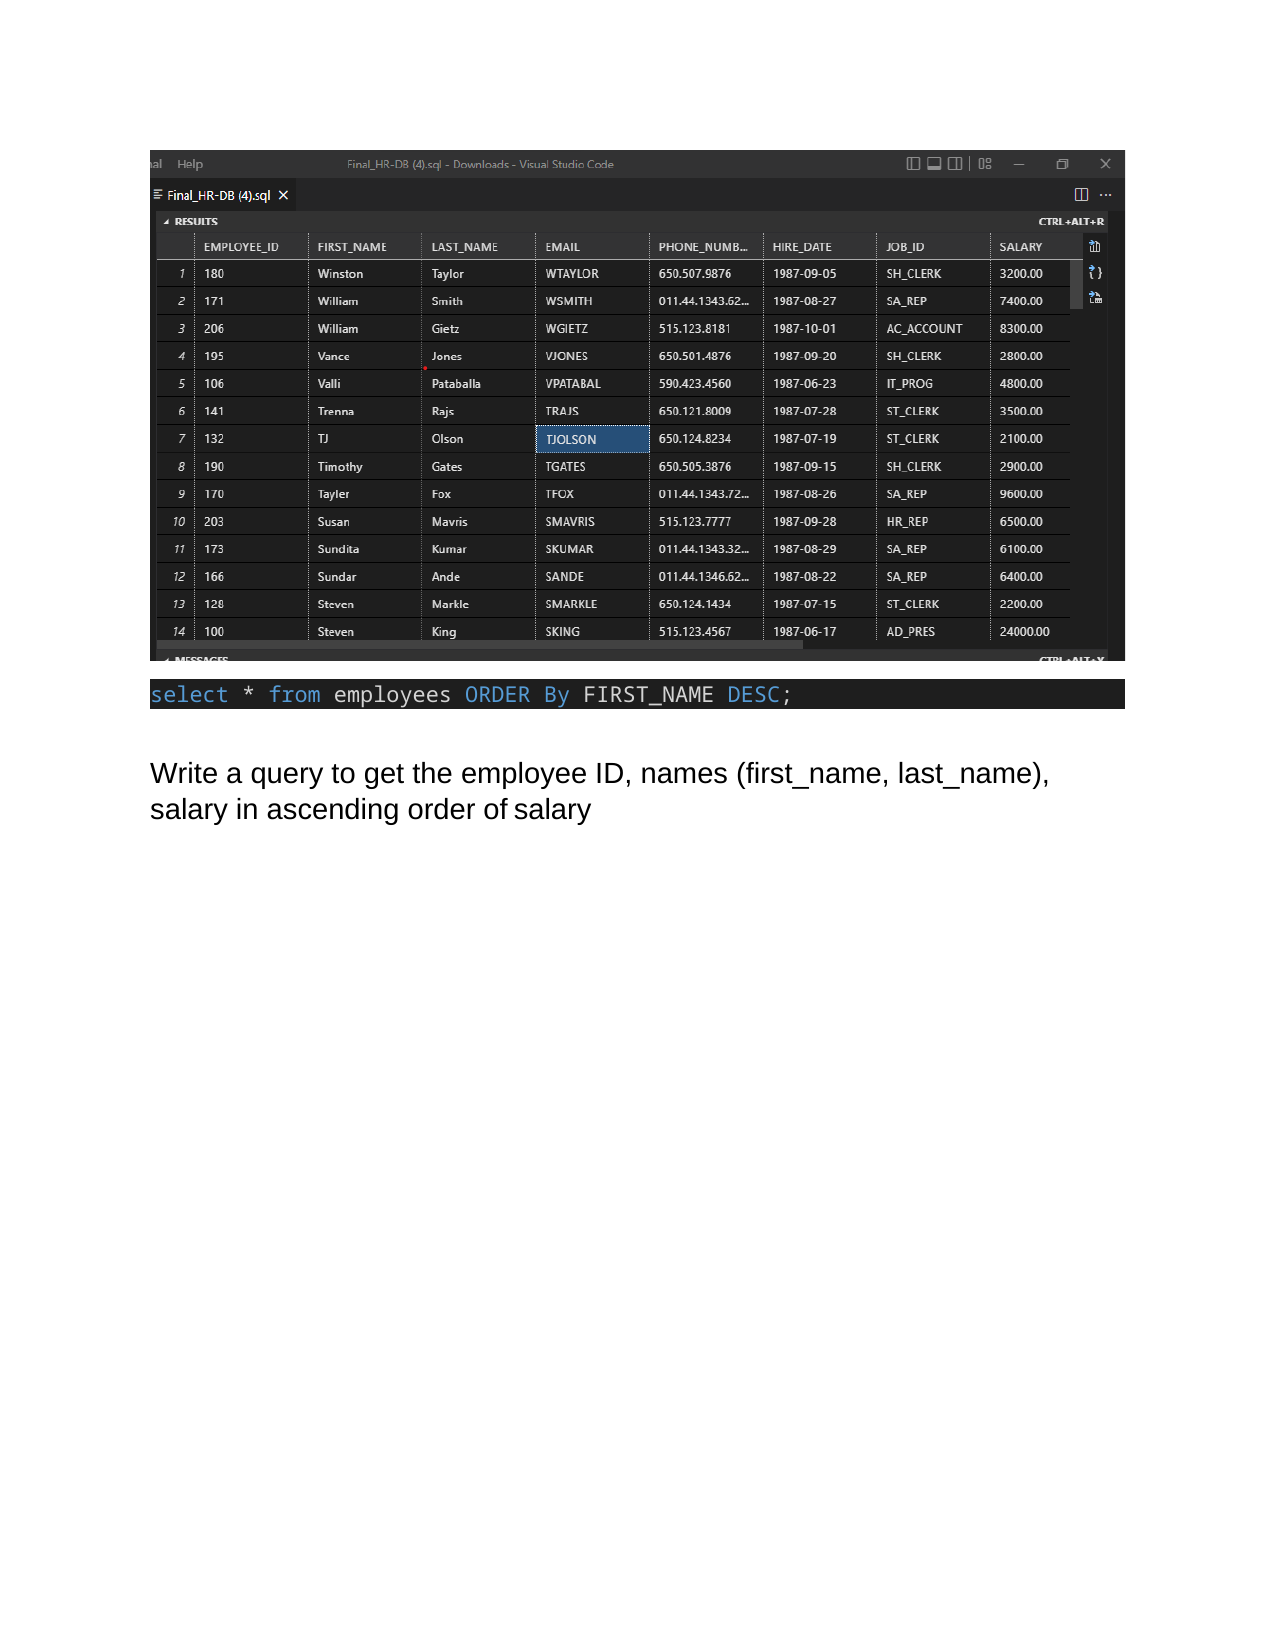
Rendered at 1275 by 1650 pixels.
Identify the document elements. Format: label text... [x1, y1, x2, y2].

text Write a query to get the employee ID, names (first_name, last_name), salary in ascending order of salary [150, 756, 1125, 825]
text select * from employees ORDER By FIRST_NAME DESC; [150, 679, 1125, 709]
picture [150, 150, 1125, 661]
